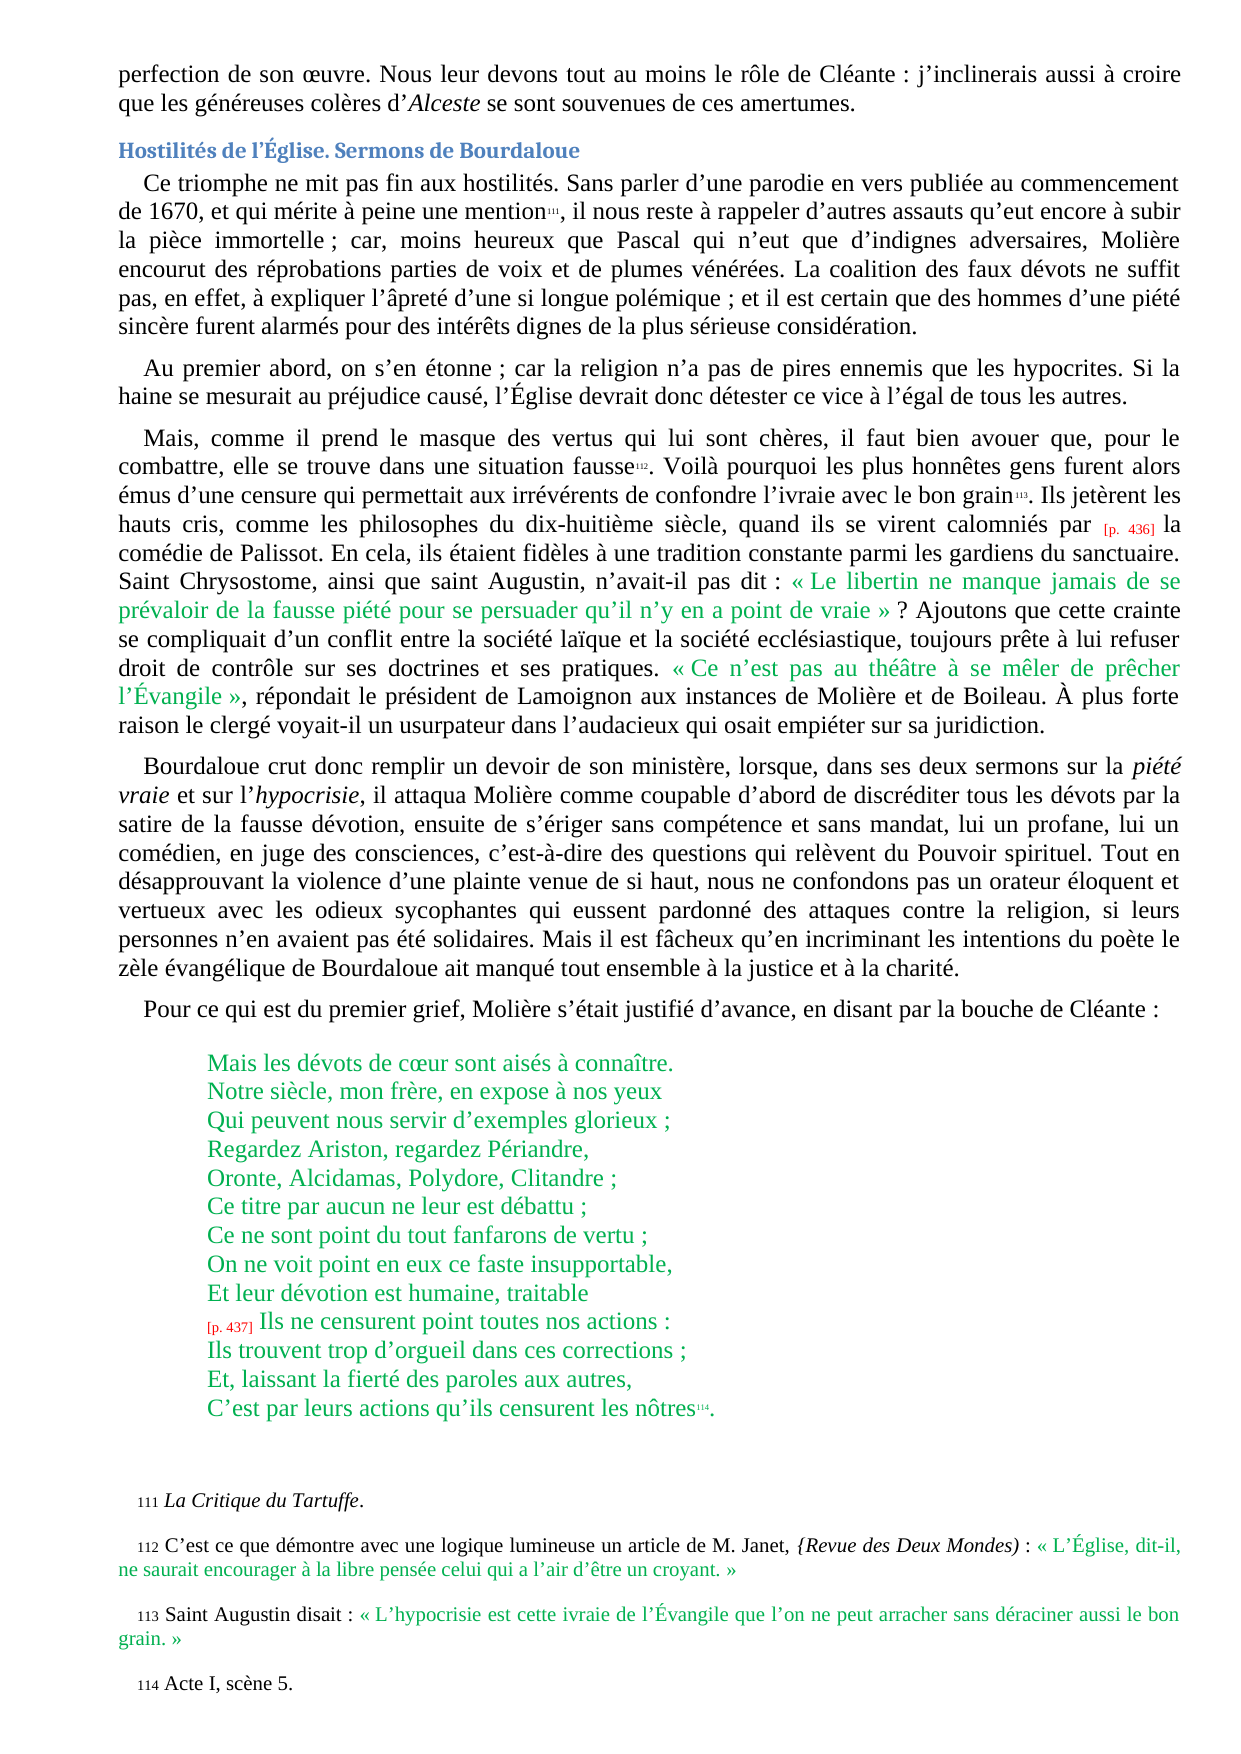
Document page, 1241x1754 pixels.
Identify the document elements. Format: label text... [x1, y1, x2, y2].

text Mais les dévots de cœur sont aisés à connaître. [207, 1048, 1181, 1076]
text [118, 59, 1181, 117]
text On ne voit point en eux ce faste insupportable, [207, 1249, 1181, 1278]
text Ce titre par aucun ne leur est débattu ; [207, 1191, 1181, 1220]
text [p. 437] Ils ne censurent point toutes nos actions : [207, 1306, 1181, 1335]
text C’est par leurs actions qu’ils censurent les nôtres. [207, 1393, 1181, 1421]
text Ce ne sont point du tout fanfarons de vertu ; [207, 1220, 1181, 1249]
subtitle Hostilités de l’Église. Sermons de Bourdaloue [118, 137, 1181, 164]
text Qui peuvent nous servir d’exemples glorieux ; [207, 1105, 1181, 1134]
text Notre siècle, mon frère, en expose à nos yeux [207, 1076, 1181, 1105]
text Pour ce qui est du premier grief, Molière s’était justifié d’avance, en disant par la bouche de Cléante : [118, 994, 1181, 1023]
text Mais, comme il prend le masque des vertus qui lui sont chères, il faut bien avouer que, pour le combattre, elle se trouve dans une situation fausse. Voilà pourquoi les plus honnêtes gens furent alors émus d’une censure qui permettait aux irrévérents de confondre l’ivraie avec le bon grain. Ils jetèrent les hauts cris, comme les philosophes du dix-huitième siècle, quand ils se virent calomniés par [p. 436] la comédie de Palissot. En cela, ils étaient fidèles à une tradition constante parmi les gardiens du sanctuaire. Saint Chrysostome, ainsi que saint Augustin, n’avait-il pas dit : « Le libertin ne manque jamais de se prévaloir de la fausse piété pour se persuader qu’il n’y en a point de vraie » ? Ajoutons que cette crainte se compliquait d’un conflit entre la société laïque et la société ecclésiastique, toujours prête à lui refuser droit de contrôle sur ses doctrines et ses pratiques. « Ce n’est pas au théâtre à se mêler de prêcher l’Évangile », répondait le président de Lamoignon aux instances de Molière et de Boileau. À plus forte raison le clergé voyait-il un usurpateur dans l’audacieux qui osait empiéter sur sa juridiction. [118, 423, 1181, 739]
text Regardez Ariston, regardez Périandre, [207, 1134, 1181, 1163]
text Et leur dévotion est humaine, traitable [207, 1278, 1181, 1306]
text Ils trouvent trop d’orgueil dans ces corrections ; [207, 1335, 1181, 1364]
text Bourdaloue crut donc remplir un devoir de son ministère, lorsque, dans ses deux sermons sur la piété vraie et sur l’hypocrisie, il attaqua Molière comme coupable d’abord de discréditer tous les dévots par la satire de la fausse dévotion, ensuite de s’ériger sans compétence et sans mandat, lui un profane, lui un comédien, en juge des consciences, c’est-à-dire des questions qui relèvent du Pouvoir spirituel. Tout en désapprouvant la violence d’une plainte venue de si haut, nous ne confondons pas un orateur éloquent et vertueux avec les odieux sycophantes qui eussent pardonné des attaques contre la religion, si leurs personnes n’en avaient pas été solidaires. Mais il est fâcheux qu’en incriminant les intentions du poète le zèle évangélique de Bourdaloue ait manqué tout ensemble à la justice et à la charité. [118, 751, 1181, 981]
text Et, laissant la fierté des paroles aux autres, [207, 1364, 1181, 1393]
text Oronte, Alcidamas, Polydore, Clitandre ; [207, 1163, 1181, 1191]
text Ce triomphe ne mit pas fin aux hostilités. Sans parler d’une parodie en vers publiée au commencement de 1670, et qui mérite à peine une mention, il nous reste à rappeler d’autres assauts qu’eut encore à subir la pièce immortelle ; car, moins heureux que Pascal qui n’eut que d’indignes adversaires, Molière encourut des réprobations parties de voix et de plumes vénérées. La coalition des faux dévots ne suffit pas, en effet, à expliquer l’âpreté d’une si longue polémique ; et il est certain que des hommes d’une piété sincère furent alarmés pour des intérêts dignes de la plus sérieuse considération. [118, 168, 1181, 340]
text Au premier abord, on s’en étonne ; car la religion n’a pas de pires ennemis que les hypocrites. Si la haine se mesurait au préjudice causé, l’Église devrait donc détester ce vice à l’égal de tous les autres. [118, 353, 1181, 410]
